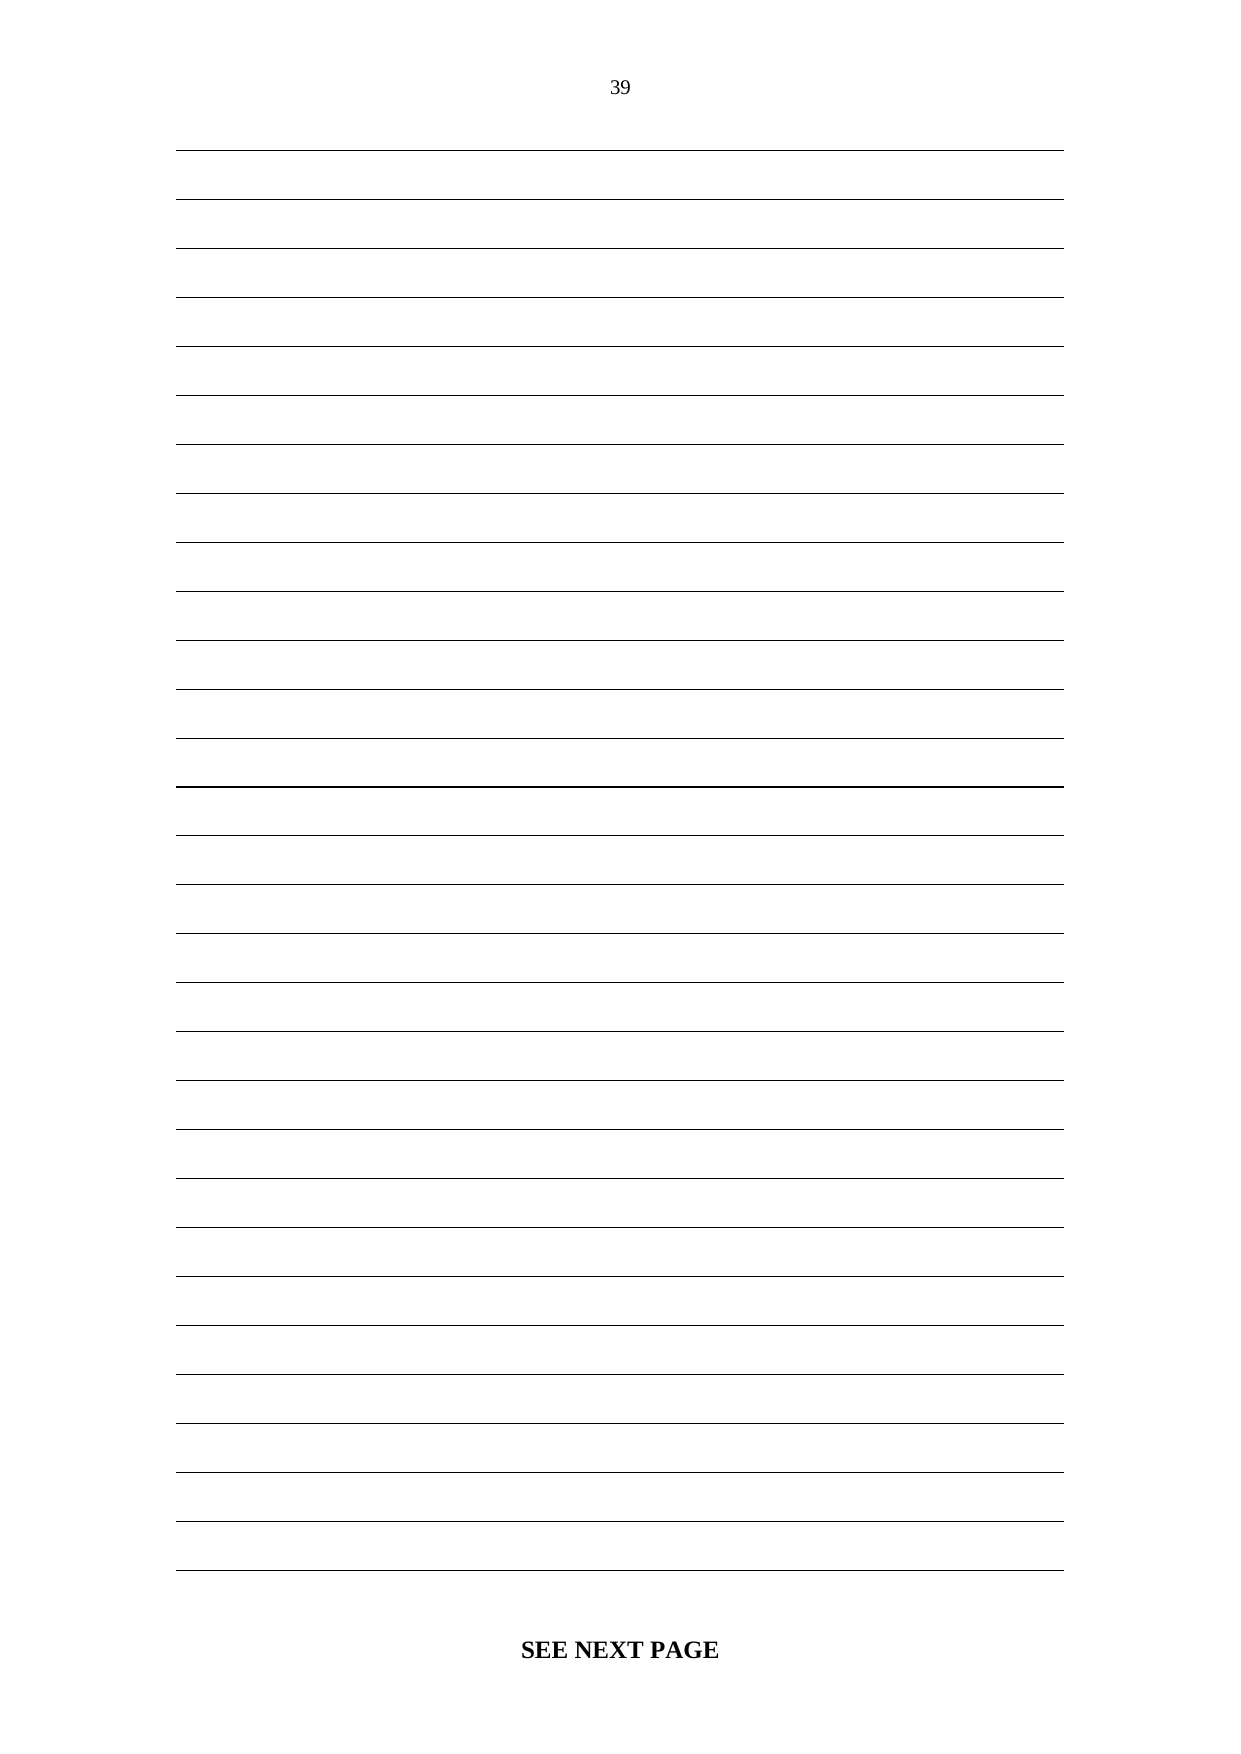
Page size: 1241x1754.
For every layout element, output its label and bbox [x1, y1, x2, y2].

table_cell [176, 1130, 1064, 1178]
table_cell [176, 592, 1064, 639]
table_cell [176, 690, 1064, 737]
table_cell [176, 1326, 1064, 1374]
table_cell [176, 494, 1064, 542]
table_cell [176, 347, 1064, 395]
table_cell [176, 885, 1064, 933]
table_cell [176, 1228, 1064, 1276]
table_cell [176, 298, 1064, 346]
table_cell [176, 983, 1064, 1031]
table_cell [176, 788, 1064, 835]
table_cell [176, 1277, 1064, 1325]
table_cell [176, 543, 1064, 591]
table_cell [176, 445, 1064, 493]
table_cell [176, 739, 1064, 786]
table_cell [176, 200, 1064, 248]
table_cell [176, 1473, 1064, 1521]
table_cell [176, 1424, 1064, 1472]
table_cell [176, 151, 1064, 199]
table_cell [176, 836, 1064, 884]
table_cell [176, 249, 1064, 297]
table_cell [176, 396, 1064, 444]
table_cell [176, 934, 1064, 982]
table_cell [176, 641, 1064, 688]
table_cell [176, 1081, 1064, 1129]
table_cell [176, 1375, 1064, 1423]
table_cell [176, 1032, 1064, 1080]
table_cell [176, 1179, 1064, 1227]
table_cell [176, 1522, 1064, 1570]
